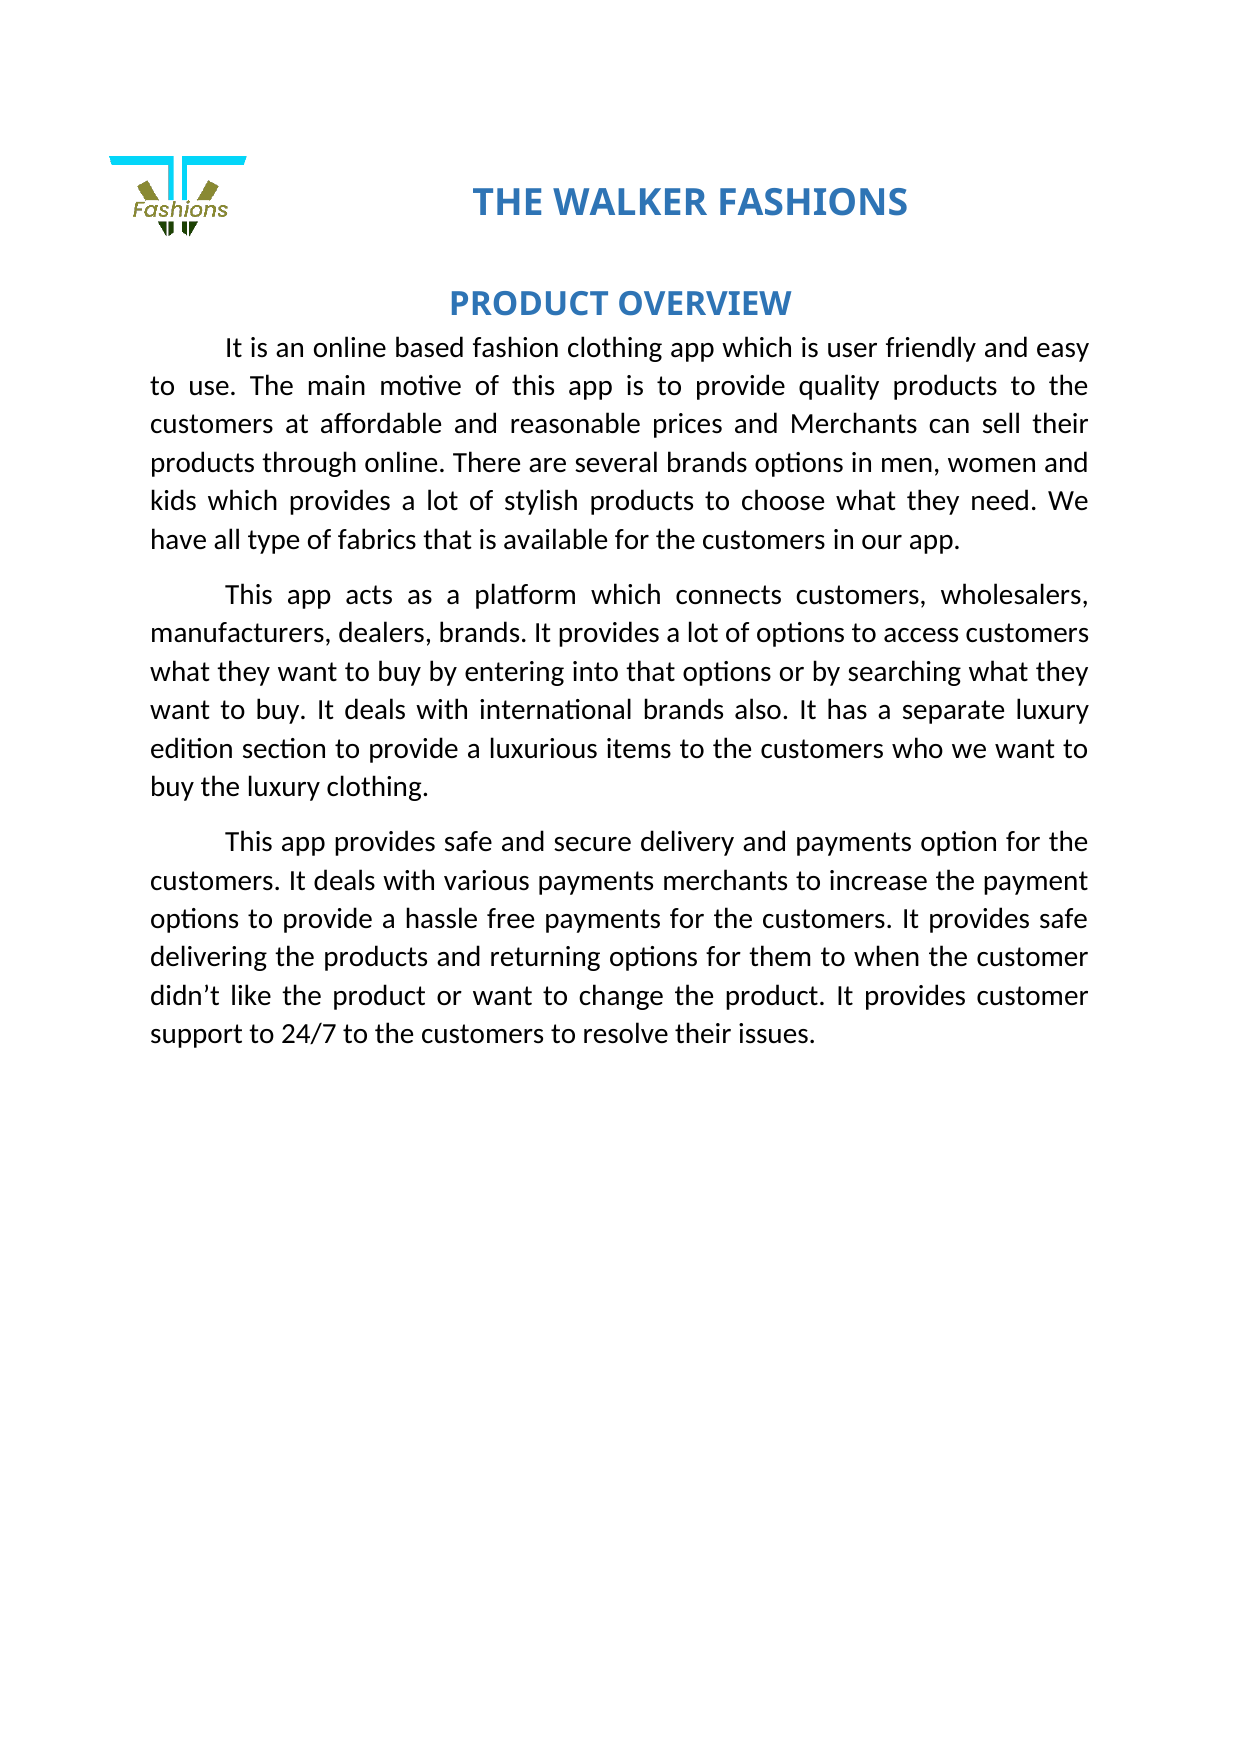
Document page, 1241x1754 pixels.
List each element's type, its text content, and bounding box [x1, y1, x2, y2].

text This app provides safe and secure delivery and payments option for the customers. It deals with various payments merchants to increase the payment options to provide a hassle free payments for the customers. It provides safe delivering the products and returning options for them to when the customer didn’t like the product or want to change the product. It provides customer support to 24/7 to the customers to resolve their issues. [150, 823, 1090, 1051]
text This app acts as a platform which connects customers, wholesalers, manufacturers, dealers, brands. It provides a lot of options to access customers what they want to buy by entering into that options or by searching what they want to buy. It deals with international brands also. It has a separate luxury edition section to provide a luxurious items to the customers who we want to buy the luxury clothing. [150, 576, 1090, 804]
subtitle THE WALKER FASHIONS [259, 175, 1090, 226]
picture [98, 150, 259, 246]
subtitle PRODUCT OVERVIEW [150, 280, 1090, 325]
text It is an online based fashion clothing app which is user friendly and easy to use. The main motive of this app is to provide quality products to the customers at affordable and reasonable prices and Merchants can sell their products through online. There are several brands options in men, women and kids which provides a lot of stylish products to choose what they need. We have all type of fabrics that is available for the customers in our app. [150, 329, 1090, 556]
